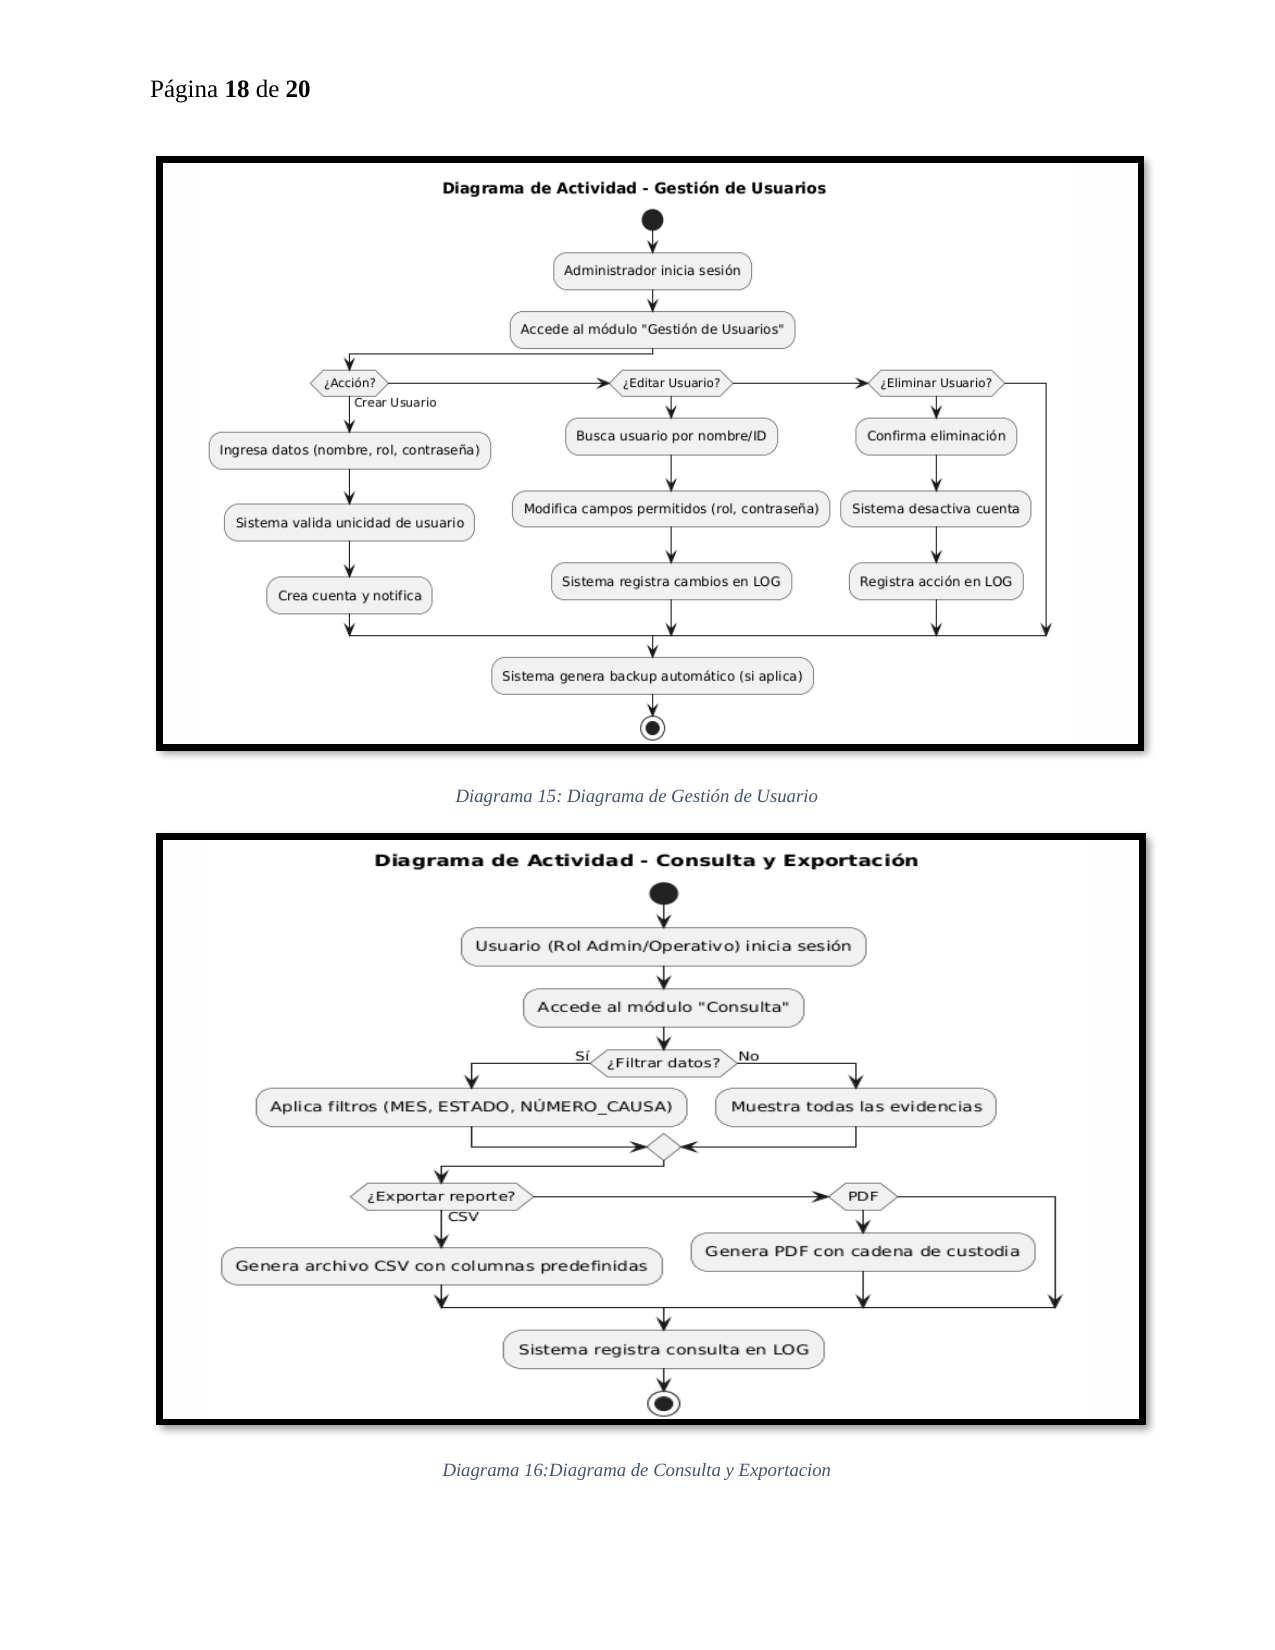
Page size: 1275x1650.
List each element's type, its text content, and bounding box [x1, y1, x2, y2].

text Diagrama 15: Diagrama de Gestión de Usuario [150, 785, 1125, 806]
text Diagrama 16:Diagrama de Consulta y Exportacion [150, 1459, 1125, 1480]
picture [163, 840, 1139, 1419]
picture [163, 163, 1138, 744]
